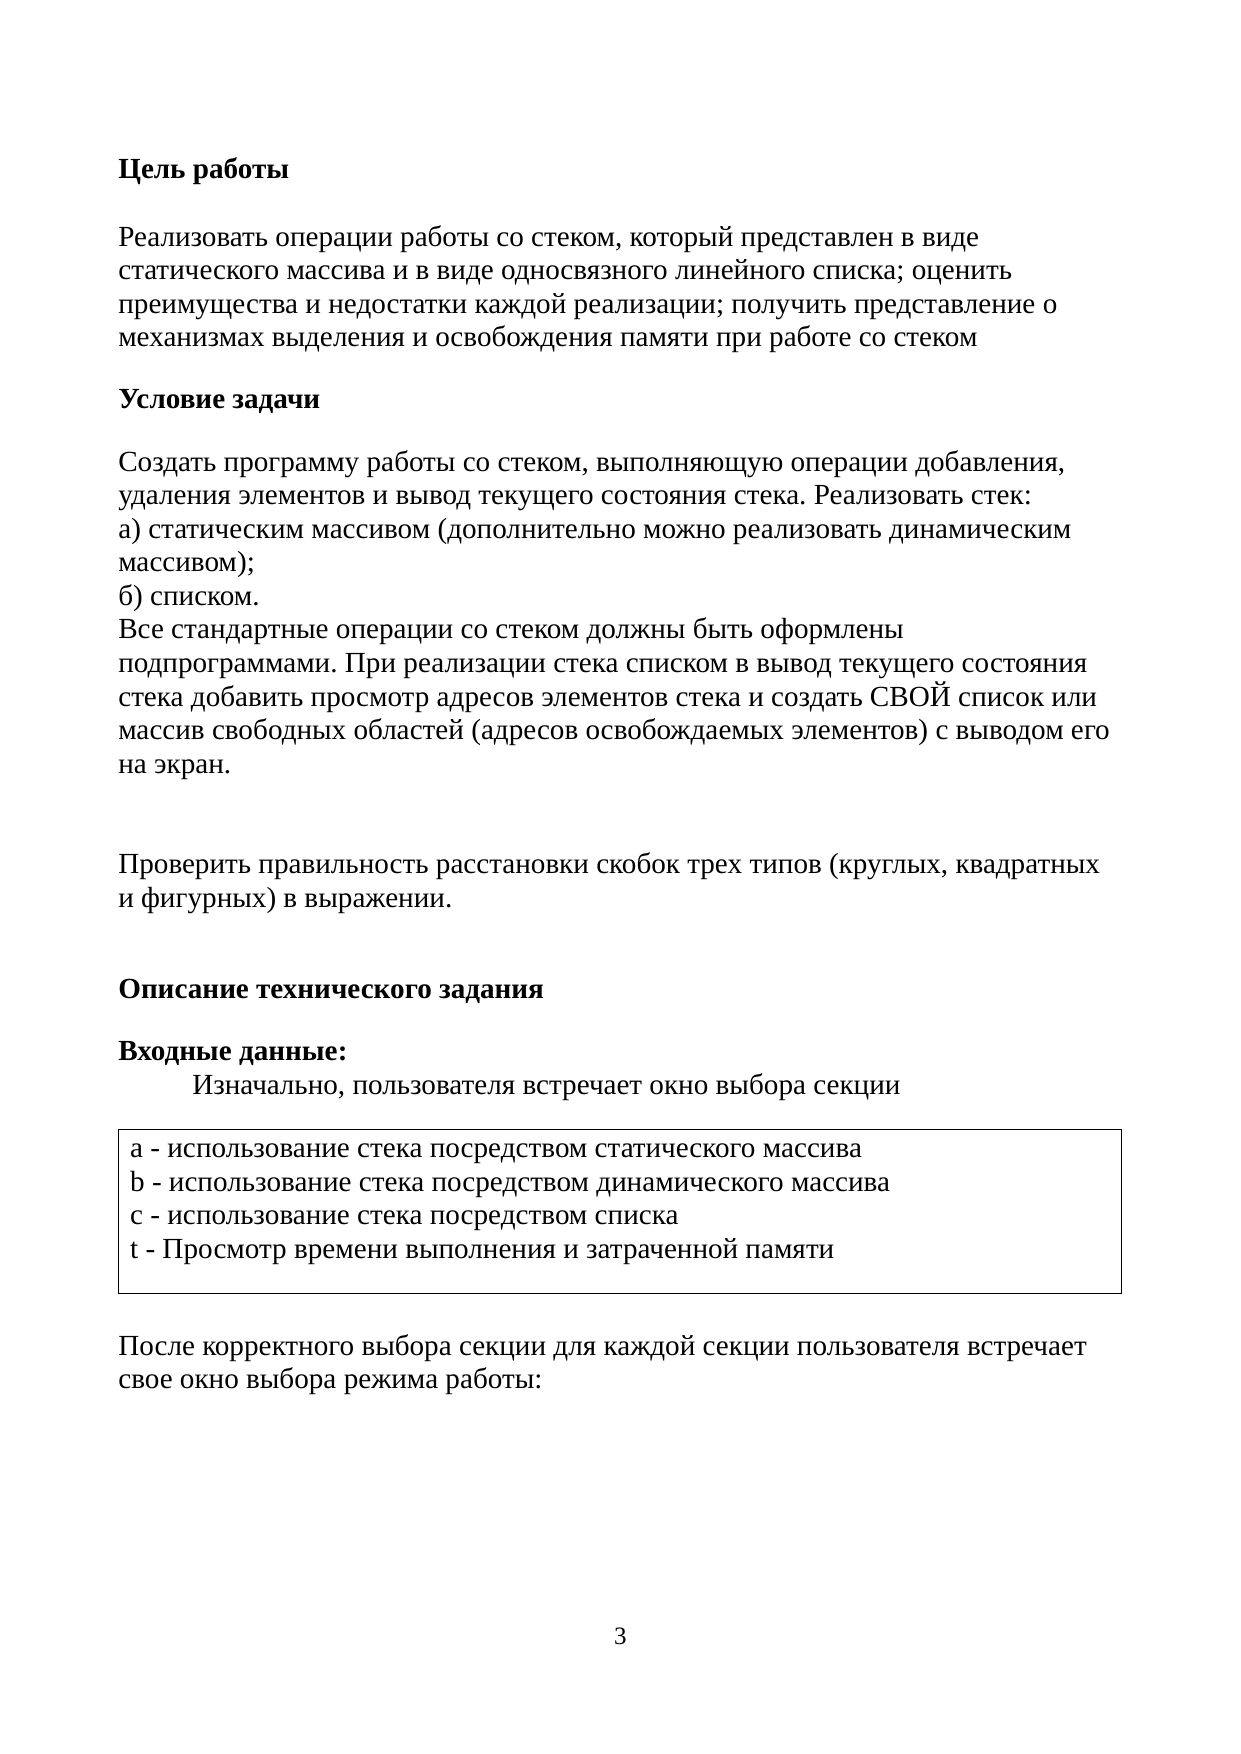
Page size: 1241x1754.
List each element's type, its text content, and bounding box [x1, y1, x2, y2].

text Создать программу работы со стеком, выполняющую операции добавления, удаления элементов и вывод текущего состояния стека. Реализовать стек: [118, 444, 1122, 511]
table_header a - использование стека посредством статического массива b - использование стека посредством динамического массива c - использование стека посредством списка t - Просмотр времени выполнения и затраченной памяти [119, 1130, 1121, 1293]
text Изначально, пользователя встречает окно выбора секции [118, 1067, 1122, 1100]
text Все стандартные операции со стеком должны быть оформлены подпрограммами. При реализации стека списком в вывод текущего состояния стека добавить просмотр адресов элементов стека и создать СВОЙ список или массив свободных областей (адресов освобождаемых элементов) с выводом его на экран. [118, 612, 1122, 779]
text Описание технического задания [118, 971, 1122, 1004]
text После корректного выбора секции для каждой секции пользователя встречает свое окно выбора режима работы: [118, 1328, 1122, 1395]
text Условие задачи [118, 382, 1122, 415]
text Входные данные: [118, 1033, 1122, 1067]
text Цель работы [118, 152, 1122, 185]
text б) списком. [118, 578, 1122, 612]
text а) статическим массивом (дополнительно можно реализовать динамическим массивом); [118, 511, 1122, 578]
text Проверить правильность расстановки скобок трех типов (круглых, квадратных и фигурных) в выражении. [118, 846, 1122, 913]
text Реализовать операции работы со стеком, который представлен в виде статического массива и в виде односвязного линейного списка; оценить преимущества и недостатки каждой реализации; получить представление о механизмах выделения и освобождения памяти при работе со стеком [118, 219, 1122, 353]
